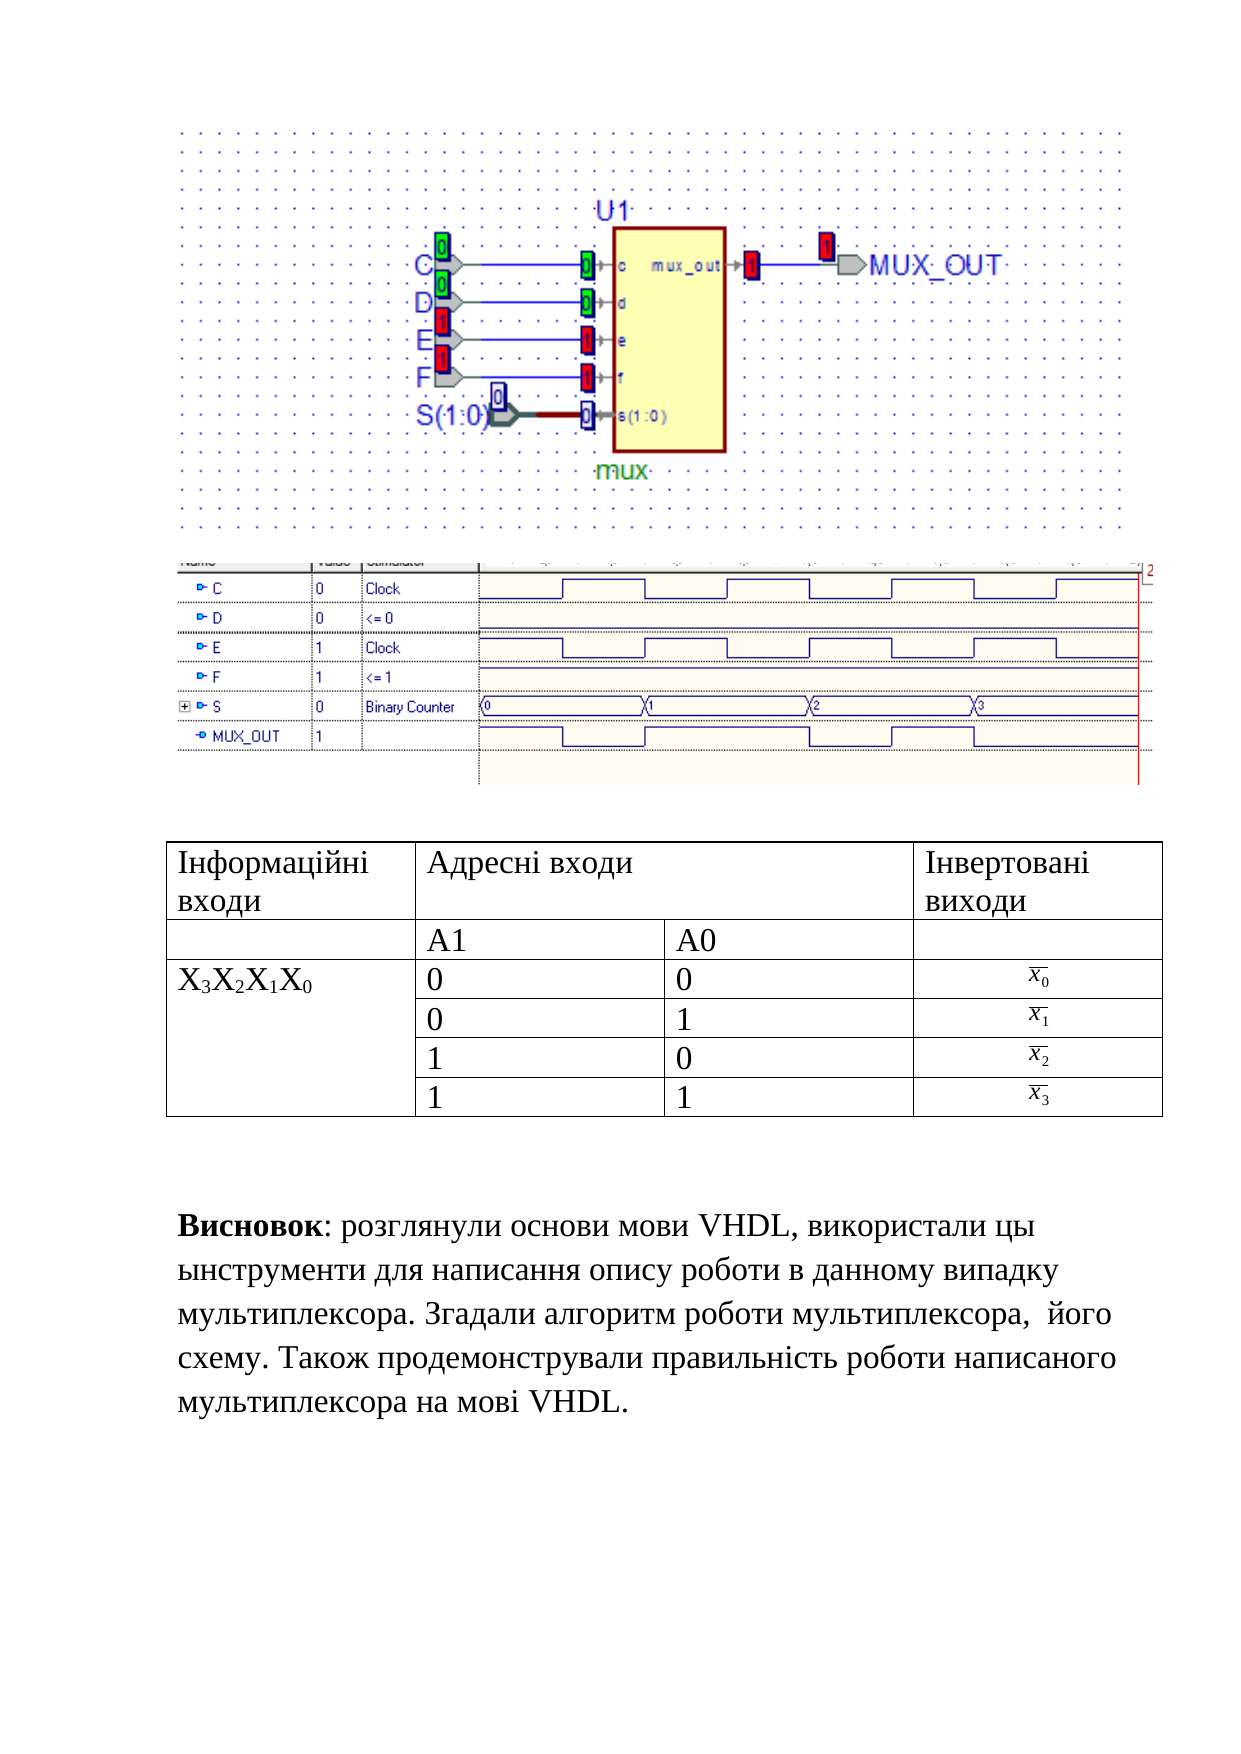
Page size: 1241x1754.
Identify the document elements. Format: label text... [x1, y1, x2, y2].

table_cell А1 [416, 920, 664, 958]
table_cell [914, 1078, 1162, 1116]
table_cell 0 [416, 960, 664, 998]
picture [177, 563, 1154, 785]
table_cell [167, 920, 415, 958]
table_cell 1 [665, 1078, 913, 1116]
table_cell 1 [416, 1078, 664, 1116]
table_cell 1 [416, 1038, 664, 1077]
table_header Інвертовані виходи [914, 843, 1162, 919]
table_header Інформаційні входи [167, 843, 415, 919]
table_cell X3X2X1X0 [167, 960, 415, 1116]
picture [177, 118, 1130, 538]
table_header Адресні входи [416, 843, 913, 919]
list Висновок: розглянули основи мови VHDL, використали цы ынструменти для написання опису роботи в данному випадку мультиплексора. Згадали алгоритм роботи мультиплексора, його схему. Також продемонстрували правильність роботи написаного мультиплексора на мові VHDL. [177, 1205, 1152, 1420]
table_cell 1 [665, 999, 913, 1037]
table_cell [914, 999, 1162, 1037]
table_cell 0 [416, 999, 664, 1037]
table_cell А0 [665, 920, 913, 958]
table_cell 0 [665, 1038, 913, 1077]
table_cell 0 [665, 960, 913, 998]
table_cell [914, 960, 1162, 998]
table_cell [914, 920, 1162, 958]
table_cell [914, 1038, 1162, 1077]
